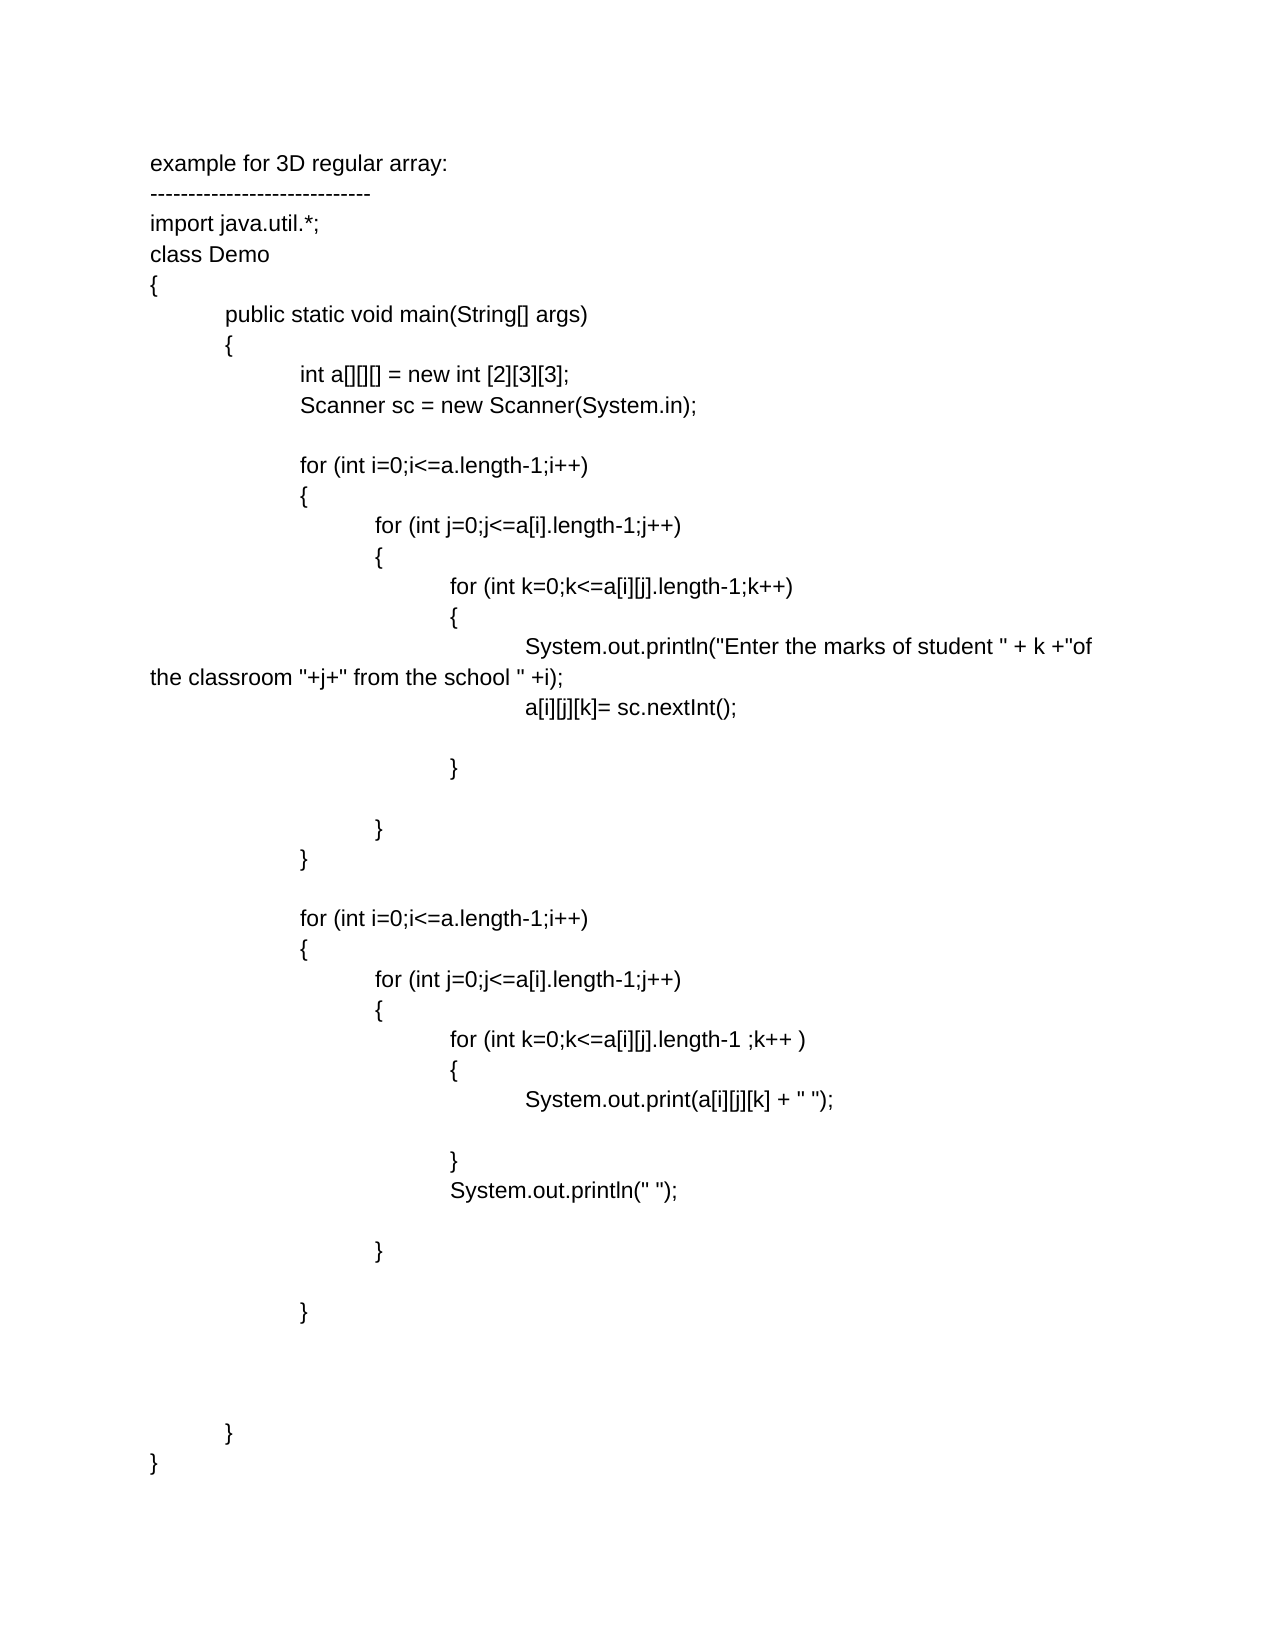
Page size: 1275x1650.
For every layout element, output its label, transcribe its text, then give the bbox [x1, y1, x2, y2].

text { [150, 331, 1125, 358]
text Scanner sc = new Scanner(System.in); [150, 392, 1125, 418]
text { [150, 603, 1125, 629]
text a[i][j][k]= sc.nextInt(); [150, 694, 1125, 720]
text for (int j=0;j<=a[i].length-1;j++) [150, 512, 1125, 539]
text } [150, 754, 1125, 781]
text int a[][][] = new int [2][3][3]; [150, 361, 1125, 388]
text { [150, 271, 1125, 297]
text } [150, 1449, 1125, 1475]
text } [150, 814, 1125, 841]
text { [150, 482, 1125, 509]
text class Demo [150, 241, 1125, 267]
text for (int k=0;k<=a[i][j].length-1;k++) [150, 573, 1125, 599]
text for (int k=0;k<=a[i][j].length-1 ;k++ ) [150, 1026, 1125, 1052]
text } [150, 845, 1125, 871]
text } [150, 1419, 1125, 1445]
text { [150, 935, 1125, 962]
text public static void main(String[] args) [150, 301, 1125, 327]
text { [150, 1056, 1125, 1083]
text import java.util.*; [150, 210, 1125, 237]
text System.out.println(" "); [150, 1177, 1125, 1203]
text ----------------------------- [150, 180, 1125, 207]
text { [150, 543, 1125, 569]
text for (int i=0;i<=a.length-1;i++) [150, 452, 1125, 478]
text System.out.print(a[i][j][k] + " "); [150, 1086, 1125, 1113]
text } [150, 1147, 1125, 1173]
text } [150, 1298, 1125, 1324]
text } [150, 1237, 1125, 1264]
text for (int j=0;j<=a[i].length-1;j++) [150, 966, 1125, 992]
text System.out.println("Enter the marks of student " + k +"of the classroom "+j+" from the school " +i); [150, 633, 1125, 690]
text { [150, 996, 1125, 1022]
text example for 3D regular array: [150, 150, 1125, 176]
text for (int i=0;i<=a.length-1;i++) [150, 905, 1125, 932]
